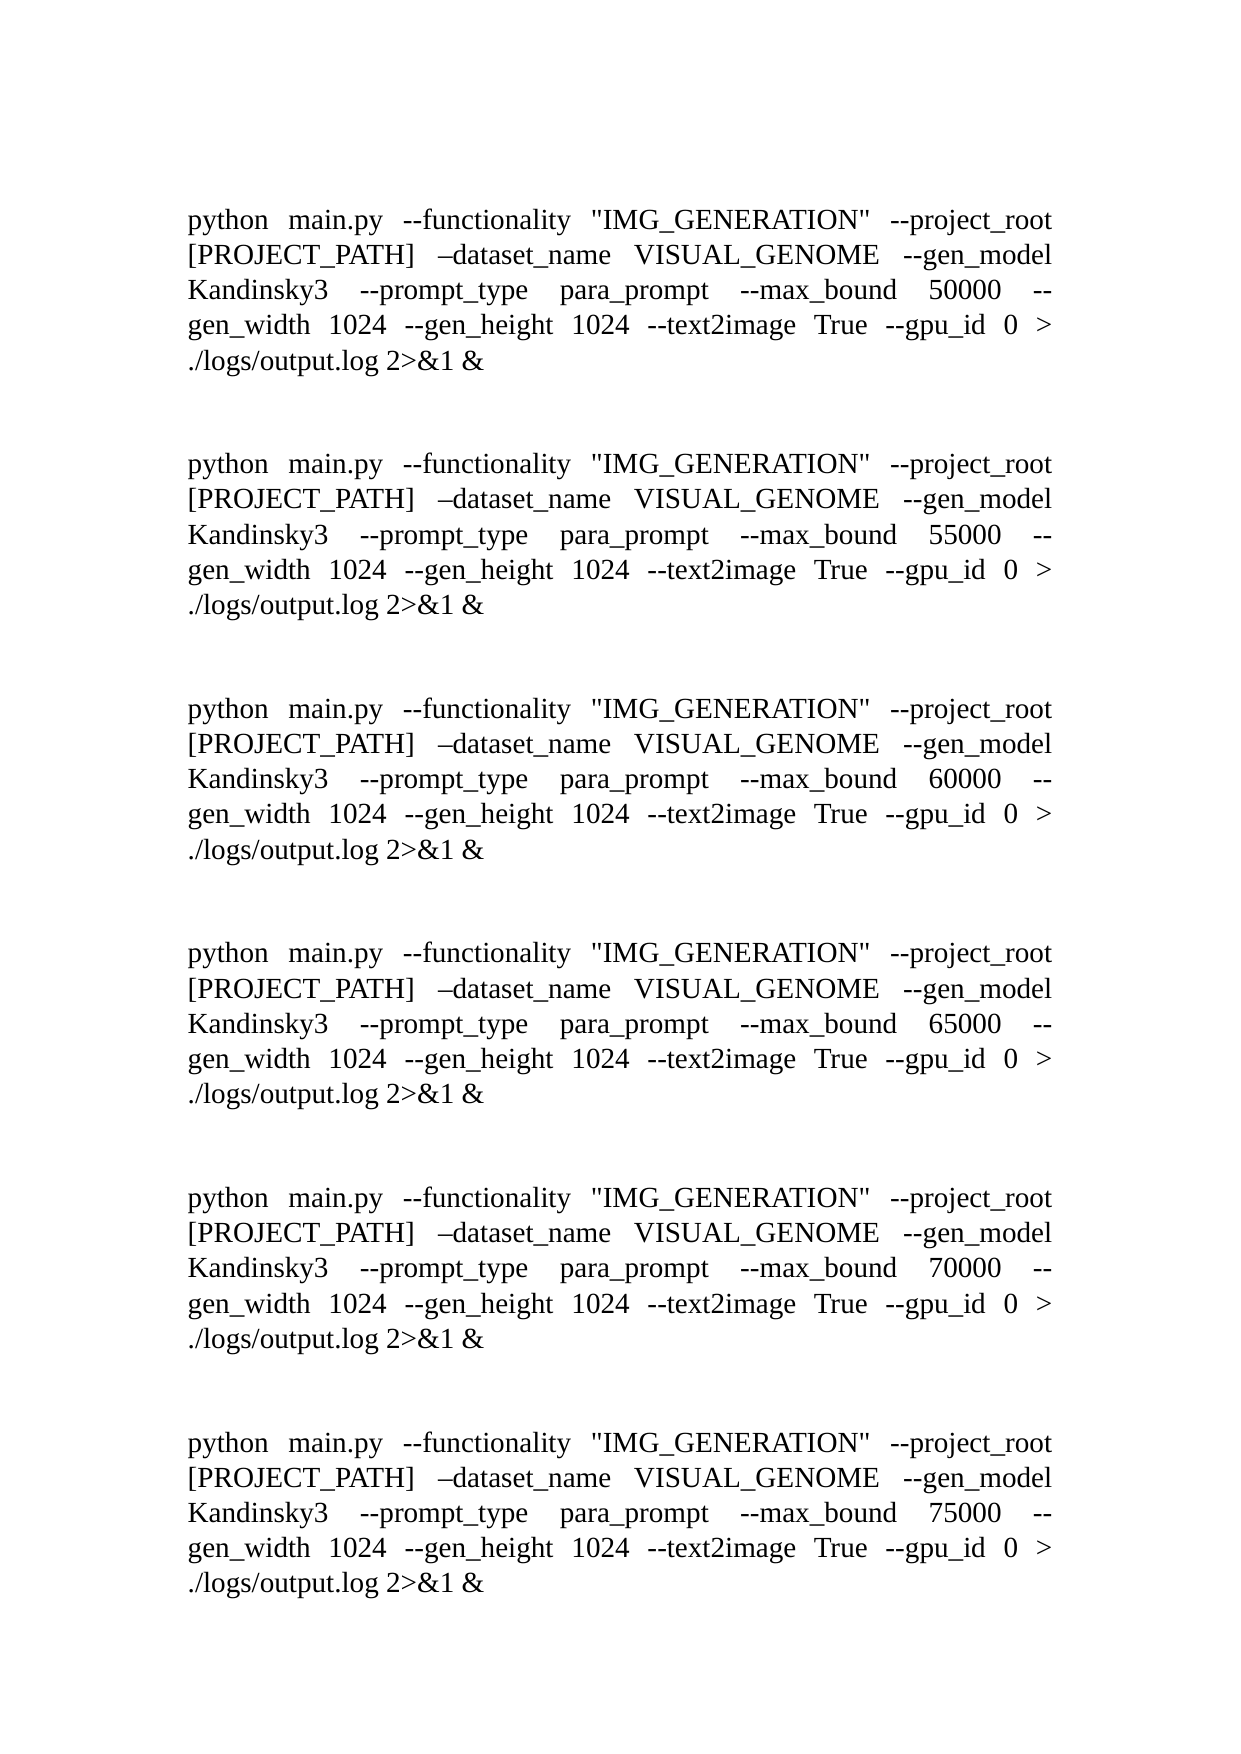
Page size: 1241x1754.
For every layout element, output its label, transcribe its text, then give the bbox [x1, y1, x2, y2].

text python main.py --functionality "IMG_GENERATION" --project_root [PROJECT_PATH] –dataset_name VISUAL_GENOME --gen_model Kandinsky3 --prompt_type para_prompt --max_bound 55000 --gen_width 1024 --gen_height 1024 --text2image True --gpu_id 0 > ./logs/output.log 2>&1 & [187, 446, 1053, 621]
text python main.py --functionality "IMG_GENERATION" --project_root [PROJECT_PATH] –dataset_name VISUAL_GENOME --gen_model Kandinsky3 --prompt_type para_prompt --max_bound 75000 --gen_width 1024 --gen_height 1024 --text2image True --gpu_id 0 > ./logs/output.log 2>&1 & [187, 1425, 1053, 1599]
text python main.py --functionality "IMG_GENERATION" --project_root [PROJECT_PATH] –dataset_name VISUAL_GENOME --gen_model Kandinsky3 --prompt_type para_prompt --max_bound 65000 --gen_width 1024 --gen_height 1024 --text2image True --gpu_id 0 > ./logs/output.log 2>&1 & [187, 936, 1053, 1110]
text python main.py --functionality "IMG_GENERATION" --project_root [PROJECT_PATH] –dataset_name VISUAL_GENOME --gen_model Kandinsky3 --prompt_type para_prompt --max_bound 70000 --gen_width 1024 --gen_height 1024 --text2image True --gpu_id 0 > ./logs/output.log 2>&1 & [187, 1180, 1053, 1354]
text python main.py --functionality "IMG_GENERATION" --project_root [PROJECT_PATH] –dataset_name VISUAL_GENOME --gen_model Kandinsky3 --prompt_type para_prompt --max_bound 60000 --gen_width 1024 --gen_height 1024 --text2image True --gpu_id 0 > ./logs/output.log 2>&1 & [187, 691, 1053, 865]
text python main.py --functionality "IMG_GENERATION" --project_root [PROJECT_PATH] –dataset_name VISUAL_GENOME --gen_model Kandinsky3 --prompt_type para_prompt --max_bound 50000 --gen_width 1024 --gen_height 1024 --text2image True --gpu_id 0 > ./logs/output.log 2>&1 & [187, 202, 1053, 376]
